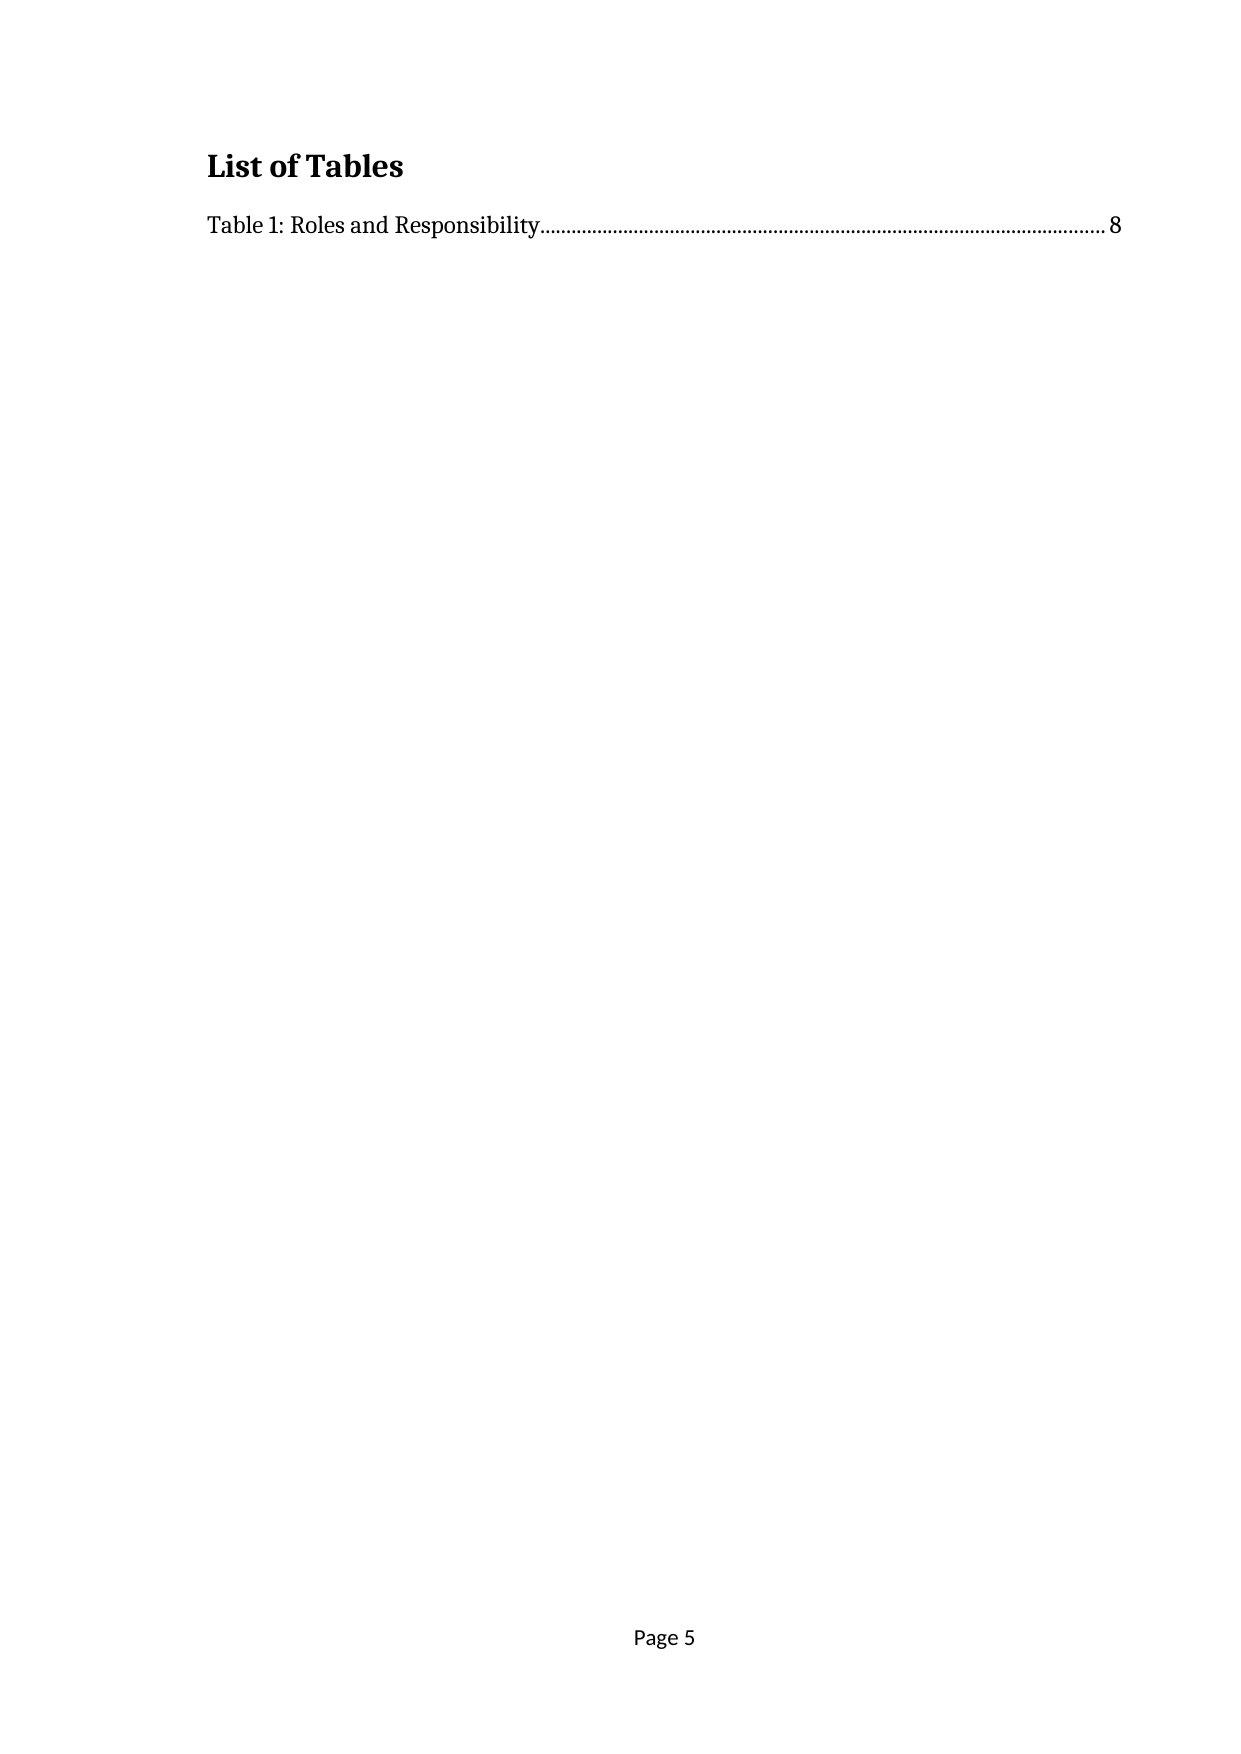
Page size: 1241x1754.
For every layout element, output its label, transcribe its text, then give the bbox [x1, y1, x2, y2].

subtitle List of Tables [207, 148, 1122, 186]
text Table 1: Roles and Responsibility 8 [207, 211, 1122, 240]
